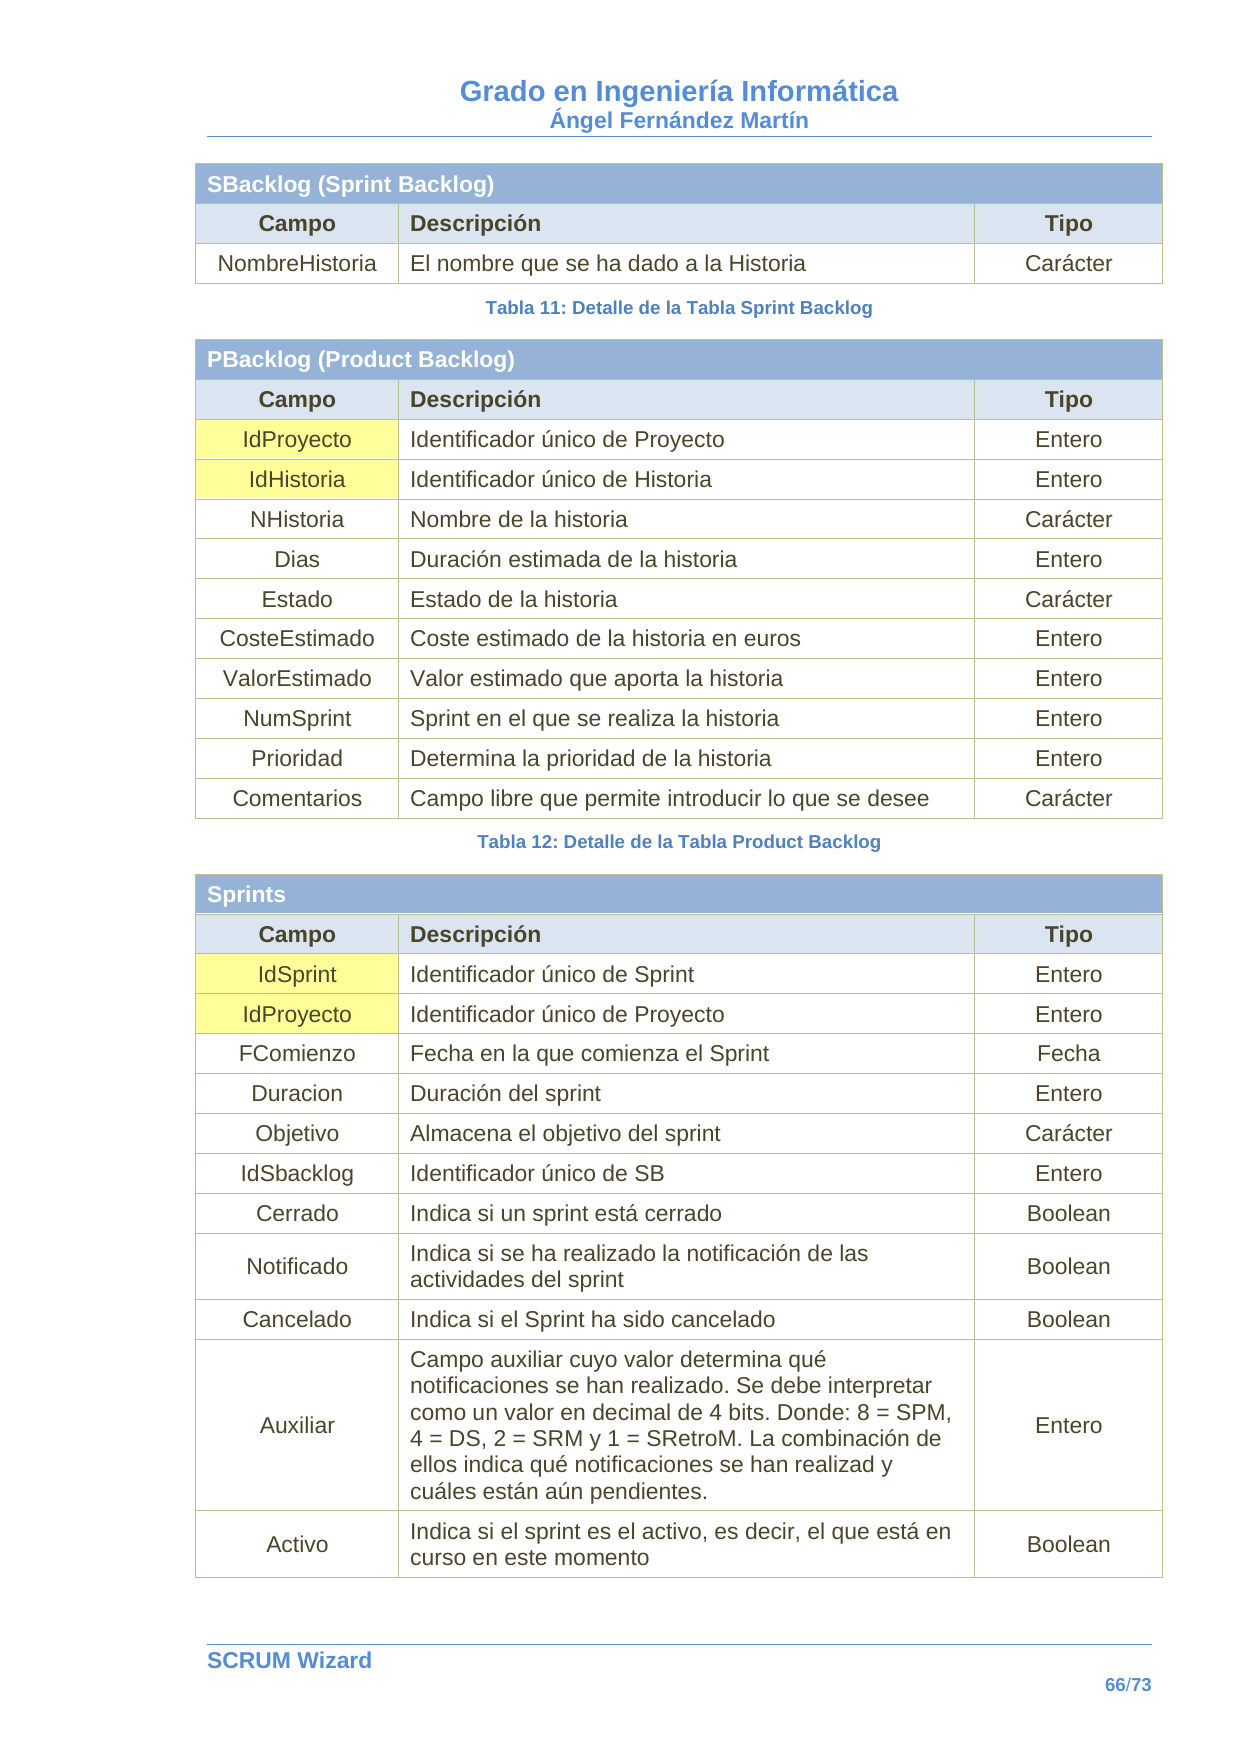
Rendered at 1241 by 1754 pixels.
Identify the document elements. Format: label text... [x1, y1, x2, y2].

table_cell Carácter [975, 500, 1162, 538]
table_cell Identificador único de Historia [399, 460, 974, 498]
table_cell Campo [196, 915, 398, 953]
text Tabla 11: Detalle de la Tabla Sprint Backlog [207, 296, 1152, 318]
table_cell Duración del sprint [399, 1074, 974, 1113]
table_cell Entero [975, 659, 1162, 698]
table_header PBacklog (Product Backlog) [196, 340, 1162, 379]
table_cell Duración estimada de la historia [399, 539, 974, 578]
text Tabla 12: Detalle de la Tabla Product Backlog [207, 831, 1152, 853]
table_header SBacklog (Sprint Backlog) [196, 164, 1162, 203]
table_cell Entero [975, 954, 1162, 993]
table_cell Entero [975, 539, 1162, 578]
table_cell Entero [975, 1340, 1162, 1510]
table_cell Estado de la historia [399, 579, 974, 618]
table_cell Entero [975, 420, 1162, 458]
table_cell Duracion [196, 1074, 398, 1113]
table_header Sprints [196, 875, 1162, 913]
table_cell Indica si se ha realizado la notificación de las actividades del sprint [399, 1234, 974, 1299]
table_cell Entero [975, 460, 1162, 498]
table_cell Boolean [975, 1194, 1162, 1233]
table_cell Campo [196, 380, 398, 419]
table_cell Indica si un sprint está cerrado [399, 1194, 974, 1233]
table_cell NHistoria [196, 500, 398, 538]
table_cell FComienzo [196, 1034, 398, 1073]
table_cell IdProyecto [196, 994, 398, 1033]
table_cell Descripción [399, 380, 974, 419]
table_cell Carácter [975, 779, 1162, 818]
table_cell Tipo [975, 380, 1162, 419]
table_cell Entero [975, 619, 1162, 658]
table_cell NumSprint [196, 699, 398, 738]
table_cell IdSbacklog [196, 1154, 398, 1193]
table_cell Boolean [975, 1300, 1162, 1339]
table_cell Notificado [196, 1234, 398, 1299]
table_cell Sprint en el que se realiza la historia [399, 699, 974, 738]
table_cell Entero [975, 994, 1162, 1033]
table_cell Indica si el sprint es el activo, es decir, el que está en curso en este momento [399, 1511, 974, 1577]
table_cell Identificador único de Proyecto [399, 994, 974, 1033]
table_cell Almacena el objetivo del sprint [399, 1114, 974, 1153]
table_cell Cancelado [196, 1300, 398, 1339]
table_cell Carácter [975, 579, 1162, 618]
table_cell Cerrado [196, 1194, 398, 1233]
table_cell Campo [196, 204, 398, 243]
table_cell Activo [196, 1511, 398, 1577]
table_cell El nombre que se ha dado a la Historia [399, 244, 974, 283]
table_cell Entero [975, 699, 1162, 738]
table_cell Comentarios [196, 779, 398, 818]
table_cell NombreHistoria [196, 244, 398, 283]
table_cell Carácter [975, 1114, 1162, 1153]
table_cell CosteEstimado [196, 619, 398, 658]
table_cell Dias [196, 539, 398, 578]
table_cell Identificador único de Sprint [399, 954, 974, 993]
table_cell Boolean [975, 1511, 1162, 1577]
table_cell IdSprint [196, 954, 398, 993]
table_cell Tipo [975, 915, 1162, 953]
table_cell Carácter [975, 244, 1162, 283]
table_cell Descripción [399, 204, 974, 243]
table_cell Campo auxiliar cuyo valor determina qué notificaciones se han realizado. Se debe interpretar como un valor en decimal de 4 bits. Donde: 8 = SPM, 4 = DS, 2 = SRM y 1 = SRetroM. La combinación de ellos indica qué notificaciones se han realizad y cuáles están aún pendientes. [399, 1340, 974, 1510]
table_cell Entero [975, 1154, 1162, 1193]
table_cell Coste estimado de la historia en euros [399, 619, 974, 658]
table_cell IdProyecto [196, 420, 398, 458]
table_cell Entero [975, 739, 1162, 778]
table_cell ValorEstimado [196, 659, 398, 698]
table_cell Fecha [975, 1034, 1162, 1073]
table_cell Campo libre que permite introducir lo que se desee [399, 779, 974, 818]
table_cell Determina la prioridad de la historia [399, 739, 974, 778]
table_cell Prioridad [196, 739, 398, 778]
table_cell Entero [975, 1074, 1162, 1113]
table_cell Boolean [975, 1234, 1162, 1299]
table_cell Auxiliar [196, 1340, 398, 1510]
table_cell Tipo [975, 204, 1162, 243]
table_cell IdHistoria [196, 460, 398, 498]
table_cell Descripción [399, 915, 974, 953]
table_cell Nombre de la historia [399, 500, 974, 538]
table_cell Objetivo [196, 1114, 398, 1153]
table_cell Estado [196, 579, 398, 618]
table_cell Identificador único de SB [399, 1154, 974, 1193]
table_cell Fecha en la que comienza el Sprint [399, 1034, 974, 1073]
table_cell Identificador único de Proyecto [399, 420, 974, 458]
table_cell Indica si el Sprint ha sido cancelado [399, 1300, 974, 1339]
table_cell Valor estimado que aporta la historia [399, 659, 974, 698]
